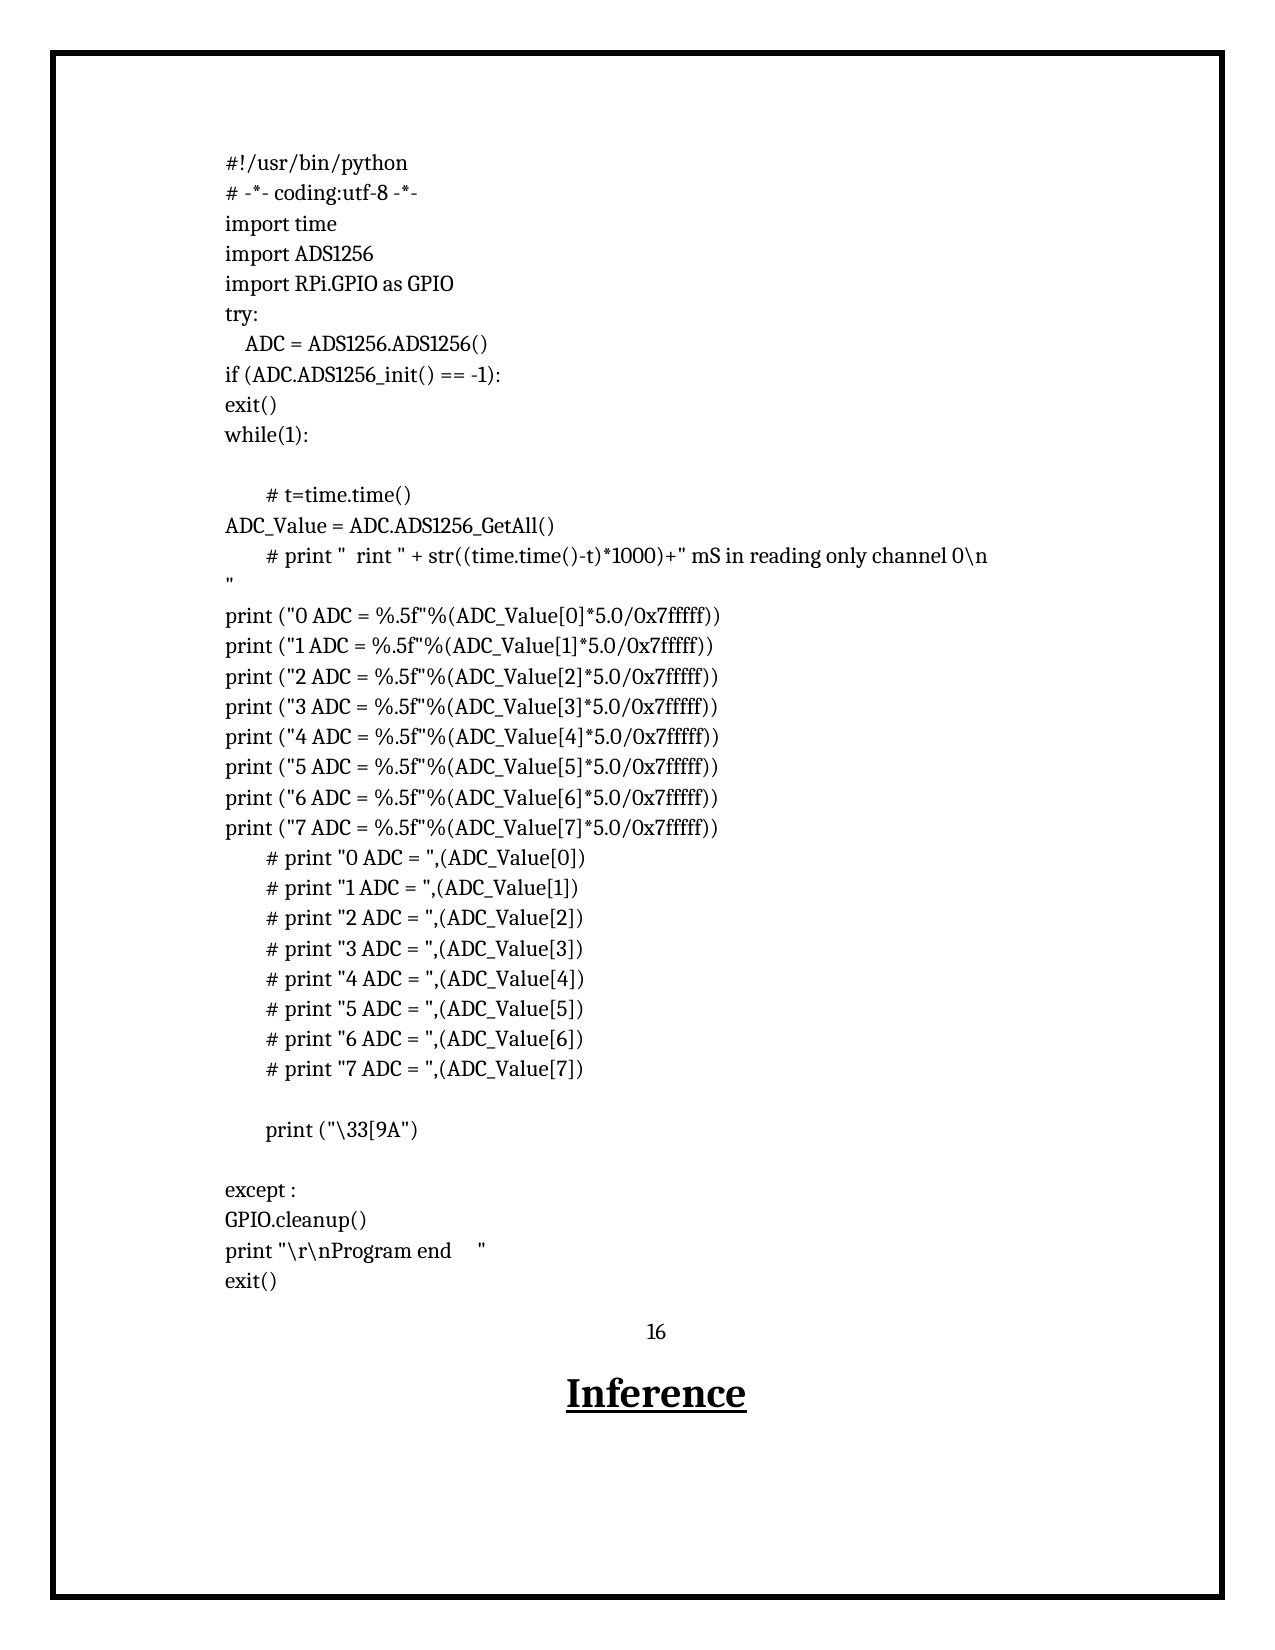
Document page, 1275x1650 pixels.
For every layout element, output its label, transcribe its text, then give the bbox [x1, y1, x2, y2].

list GPIO.cleanup() [225, 1207, 1125, 1234]
list while(1): [225, 422, 1125, 448]
list # print "2 ADC = ",(ADC_Value[2]) [225, 905, 1125, 932]
list print ("4 ADC = %.5f"%(ADC_Value[4]*5.0/0x7fffff)) [225, 724, 1125, 750]
text 16 [187, 1319, 1125, 1345]
list print ("7 ADC = %.5f"%(ADC_Value[7]*5.0/0x7fffff)) [225, 814, 1125, 841]
list exit() [225, 392, 1125, 418]
list print ("3 ADC = %.5f"%(ADC_Value[3]*5.0/0x7fffff)) [225, 694, 1125, 720]
list except : [225, 1177, 1125, 1203]
list if (ADC.ADS1256_init() == -1): [225, 361, 1125, 388]
list print ("\33[9A") [225, 1117, 1125, 1143]
list #!/usr/bin/python [225, 150, 1125, 176]
list print ("2 ADC = %.5f"%(ADC_Value[2]*5.0/0x7fffff)) [225, 663, 1125, 690]
list print ("0 ADC = %.5f"%(ADC_Value[0]*5.0/0x7fffff)) [225, 603, 1125, 629]
list # print "4 ADC = ",(ADC_Value[4]) [225, 966, 1125, 992]
list print ("1 ADC = %.5f"%(ADC_Value[1]*5.0/0x7fffff)) [225, 633, 1125, 660]
list # print "3 ADC = ",(ADC_Value[3]) [225, 935, 1125, 962]
list # -*- coding:utf-8 -*- [225, 180, 1125, 207]
list print ("6 ADC = %.5f"%(ADC_Value[6]*5.0/0x7fffff)) [225, 784, 1125, 811]
list print ("5 ADC = %.5f"%(ADC_Value[5]*5.0/0x7fffff)) [225, 754, 1125, 781]
list import time [225, 210, 1125, 237]
list # print "0 ADC = ",(ADC_Value[0]) [225, 845, 1125, 871]
list # print "7 ADC = ",(ADC_Value[7]) [225, 1056, 1125, 1083]
list # print "1 ADC = ",(ADC_Value[1]) [225, 875, 1125, 901]
list ADC = ADS1256.ADS1256() [225, 331, 1125, 358]
text Inference [187, 1370, 1125, 1418]
list ADC_Value = ADC.ADS1256_GetAll() [225, 512, 1125, 539]
list # print " rint " + str((time.time()-t)*1000)+" mS in reading only channel 0\n " [225, 543, 1125, 599]
list # print "6 ADC = ",(ADC_Value[6]) [225, 1026, 1125, 1052]
list import ADS1256 [225, 241, 1125, 267]
list # t=time.time() [225, 482, 1125, 509]
list # print "5 ADC = ",(ADC_Value[5]) [225, 996, 1125, 1022]
list exit() [225, 1268, 1125, 1294]
list try: [225, 301, 1125, 327]
list print "\r\nProgram end " [225, 1237, 1125, 1264]
list import RPi.GPIO as GPIO [225, 271, 1125, 297]
